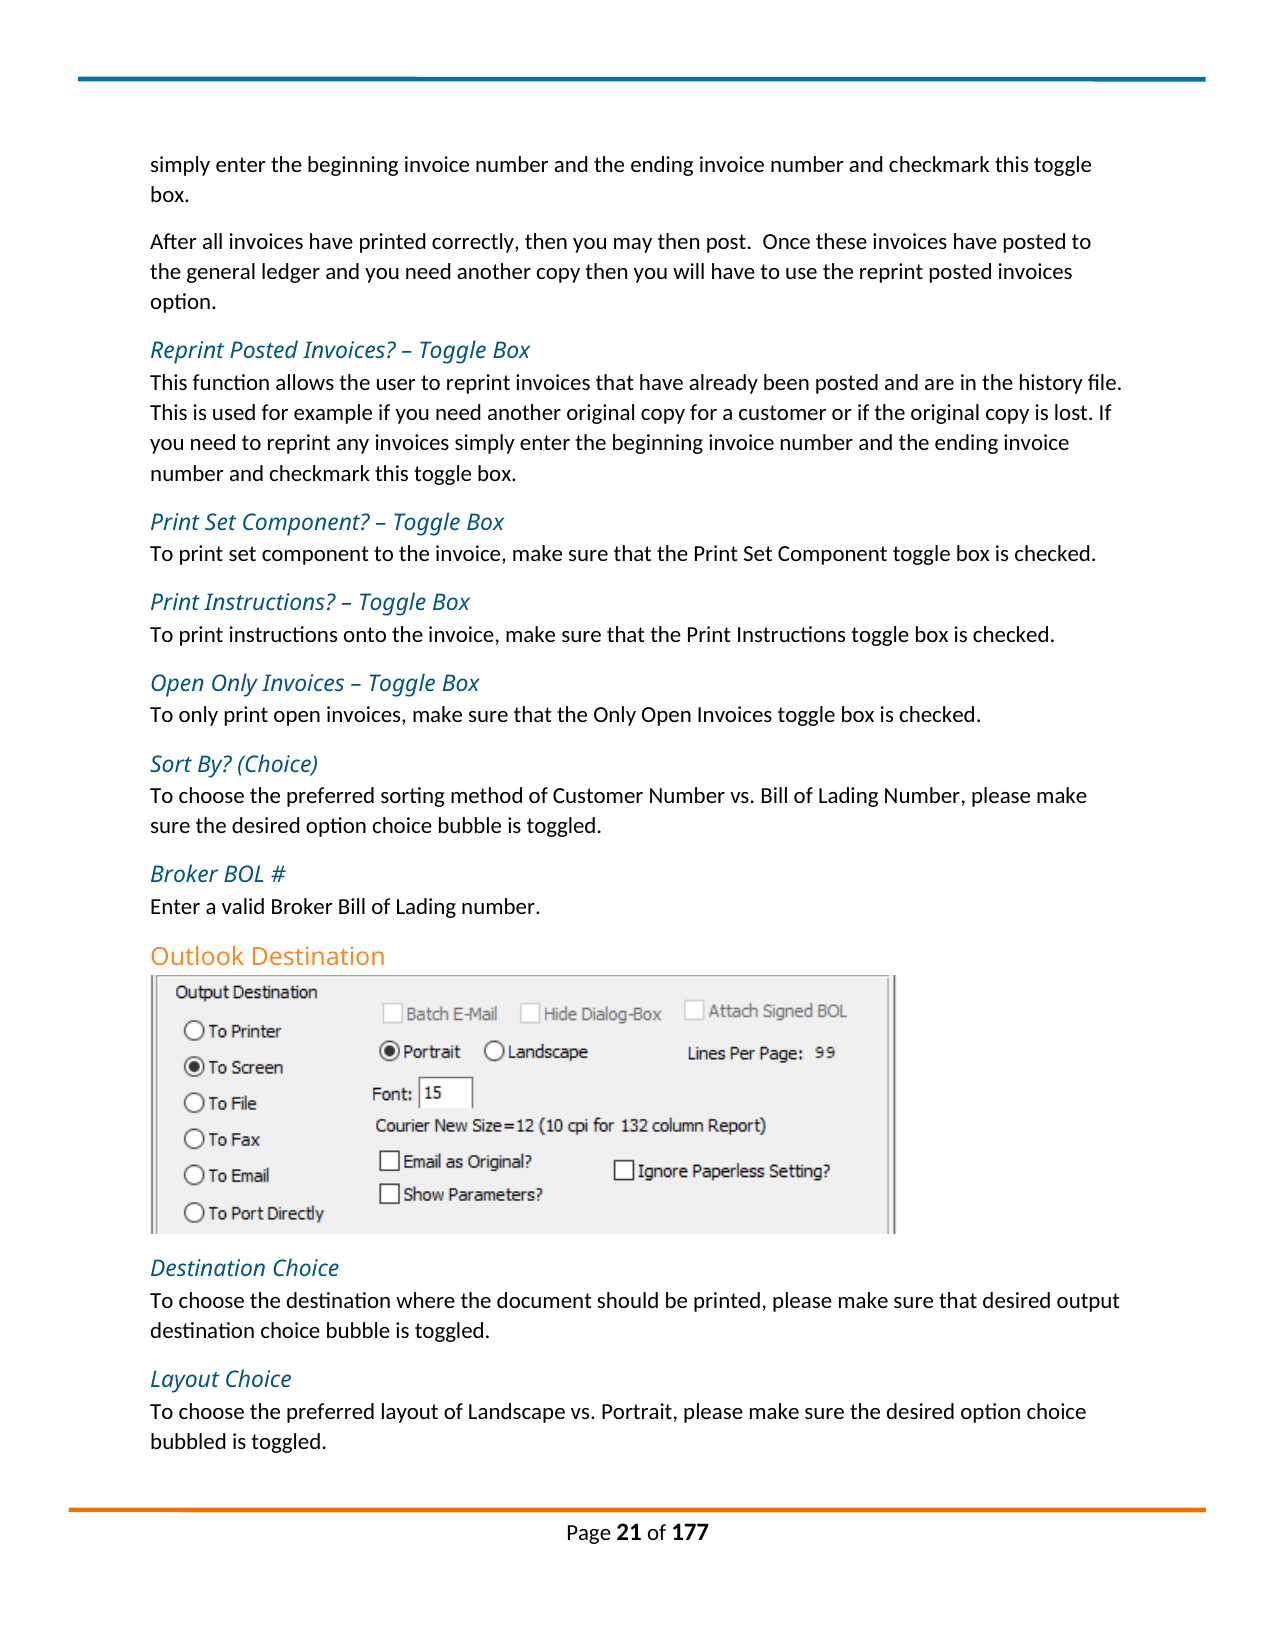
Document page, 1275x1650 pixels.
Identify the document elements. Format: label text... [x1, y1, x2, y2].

text Enter a valid Broker Bill of Lading number. [150, 892, 1125, 920]
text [150, 150, 1125, 208]
subtitle Outlook Destination [150, 939, 1125, 973]
subtitle Layout Choice [150, 1363, 1125, 1394]
text To print instructions onto the invoice, make sure that the Print Instructions toggle box is checked. [150, 620, 1125, 648]
text To choose the preferred sorting method of Customer Number vs. Bill of Lading Number, please make sure the desired option choice bubble is toggled. [150, 781, 1125, 839]
picture [150, 975, 897, 1234]
text To choose the preferred layout of Landscape vs. Portrait, please make sure the desired option choice bubbled is toggled. [150, 1397, 1125, 1455]
subtitle Open Only Invoices – Toggle Box [150, 667, 1125, 698]
subtitle Broker BOL # [150, 858, 1125, 889]
text To choose the destination where the document should be printed, please make sure that desired output destination choice bubble is toggled. [150, 1286, 1125, 1344]
text To print set component to the invoice, make sure that the Print Set Component toggle box is checked. [150, 539, 1125, 567]
subtitle Reprint Posted Invoices? – Toggle Box [150, 334, 1125, 366]
text To only print open invoices, make sure that the Only Open Invoices toggle box is checked. [150, 701, 1125, 729]
subtitle Destination Choice [150, 1252, 1125, 1284]
subtitle Print Set Component? – Toggle Box [150, 506, 1125, 537]
subtitle Sort By? (Choice) [150, 747, 1125, 779]
subtitle Print Instructions? – Toggle Box [150, 586, 1125, 617]
text After all invoices have printed correctly, then you may then post. Once these invoices have posted to the general ledger and you need another copy then you will have to use the reprint posted invoices option. [150, 227, 1125, 316]
text This function allows the user to reprint invoices that have already been posted and are in the history file. This is used for example if you need another original copy for a customer or if the original copy is lost. If you need to reprint any invoices simply enter the beginning invoice number and the ending invoice number and checkmark this toggle box. [150, 368, 1125, 487]
